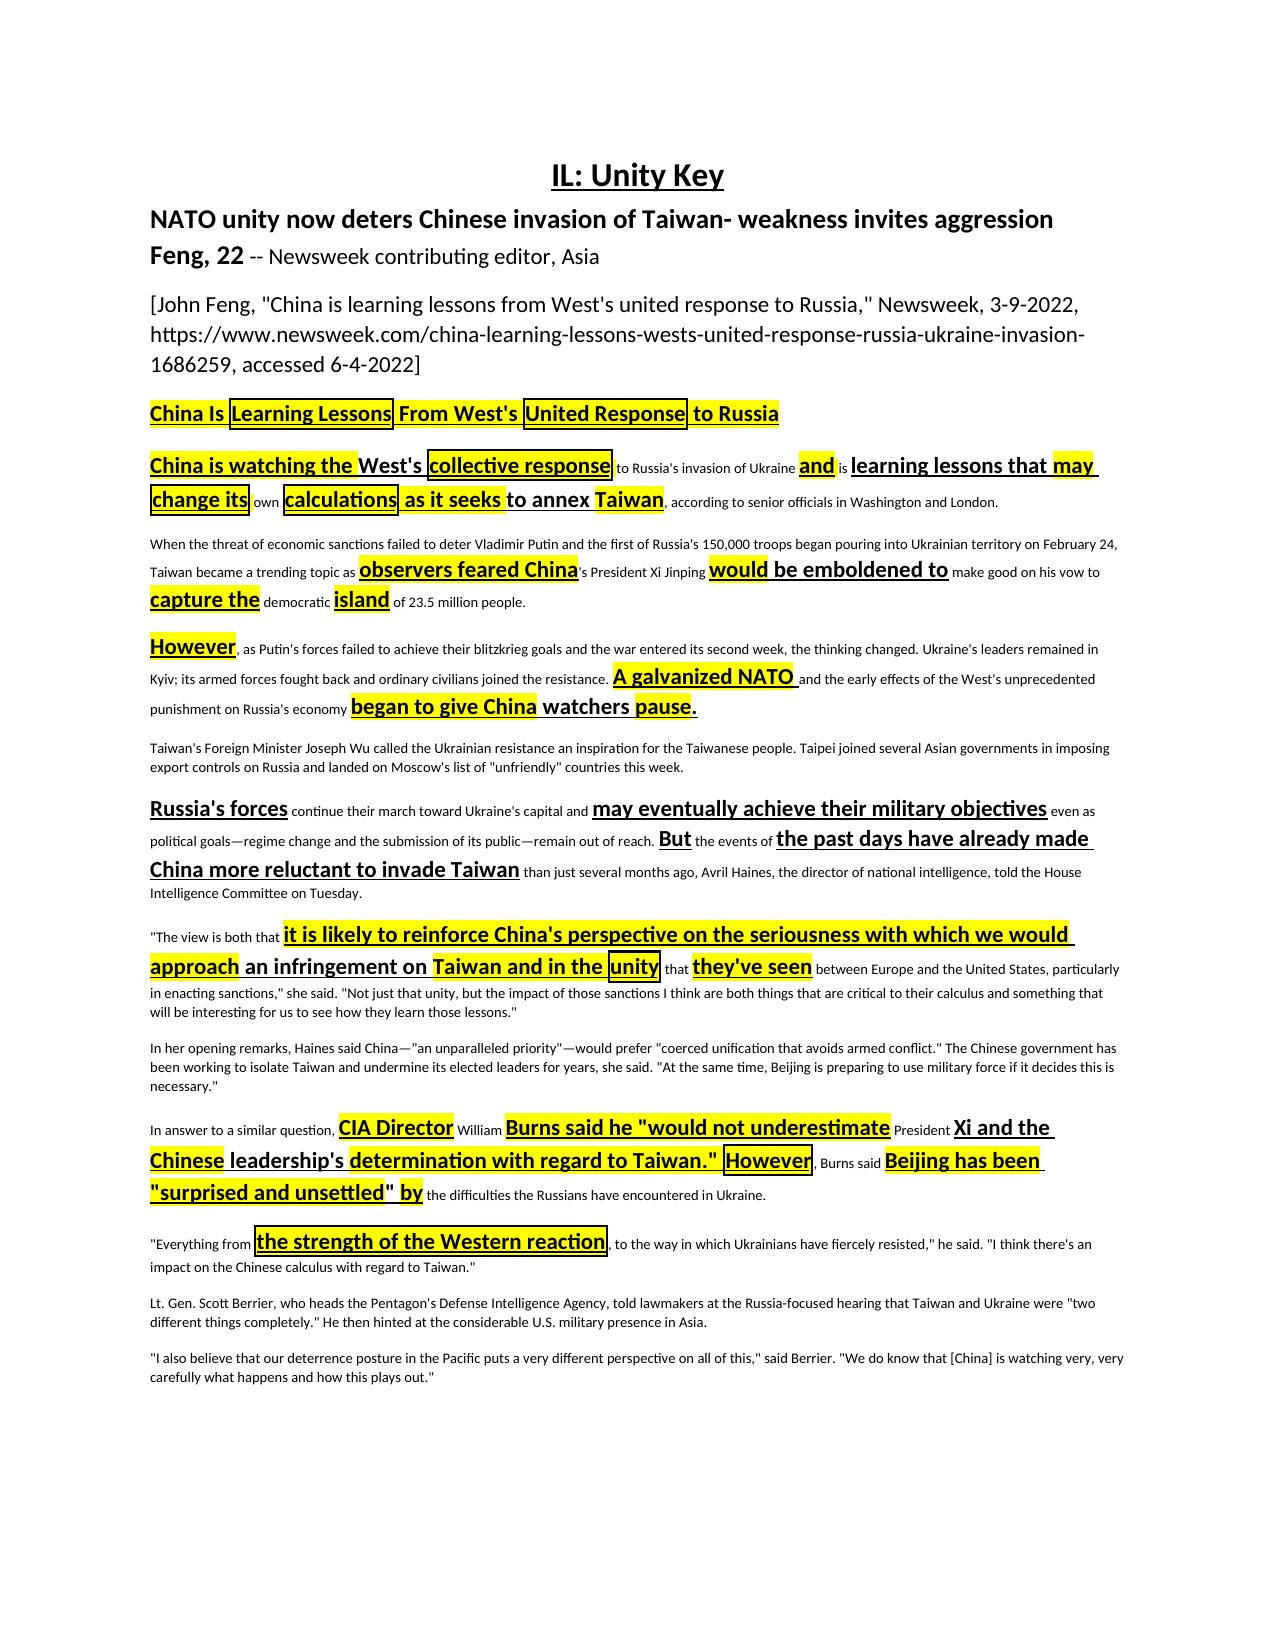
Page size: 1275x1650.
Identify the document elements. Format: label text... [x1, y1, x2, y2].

text Lt. Gen. Scott Berrier, who heads the Pentagon's Defense Intelligence Agency, told lawmakers at the Russia-focused hearing that Taiwan and Ukraine were "two different things completely." He then hinted at the considerable U.S. military presence in Asia. [150, 1294, 1125, 1331]
text Russia's forces continue their march toward Ukraine's capital and may eventually achieve their military objectives even as political goals—regime change and the submission of its public—remain out of reach. But the events of the past days have already made China more reluctant to invade Taiwan than just several months ago, Avril Haines, the director of national intelligence, told the House Intelligence Committee on Tuesday. [150, 794, 1125, 902]
text "Everything from the strength of the Western reaction, to the way in which Ukrainians have fiercely resisted," he said. "I think there's an impact on the Chinese calculus with regard to Taiwan." [150, 1225, 1125, 1276]
text In her opening remarks, Haines said China—"an unparalleled priority"—would prefer "coerced unification that avoids armed conflict." The Chinese government has been working to isolate Taiwan and undermine its elected leaders for years, she said. "At the same time, Beijing is preparing to use military force if it decides this is necessary." [150, 1039, 1125, 1095]
text In answer to a similar question, CIA Director William Burns said he "would not underestimate President Xi and the Chinese leadership's determination with regard to Taiwan." However, Burns said Beijing has been "surprised and unsettled" by the difficulties the Russians have encountered in Ukraine. [150, 1113, 1125, 1206]
text China is watching the West's collective response to Russia's invasion of Ukraine and is learning lessons that may change its own calculations as it seeks to annex Taiwan, according to senior officials in Washington and London. [150, 449, 1125, 516]
text "I also believe that our deterrence posture in the Pacific puts a very different perspective on all of this," said Berrier. "We do know that [China] is watching very, very carefully what happens and how this plays out." [150, 1349, 1125, 1386]
text Taiwan's Foreign Minister Joseph Wu called the Ukrainian resistance an inspiration for the Taiwanese people. Taipei joined several Asian governments in imposing export controls on Russia and landed on Moscow's list of "unfriendly" countries this week. [150, 739, 1125, 776]
text However, as Putin's forces failed to achieve their blitzkrieg goals and the war entered its second week, the thinking changed. Ukraine's leaders remained in Kyiv; its armed forces fought back and ordinary civilians joined the resistance. A galvanized NATO and the early effects of the West's unprecedented punishment on Russia's economy began to give China watchers pause. [150, 632, 1125, 720]
text Feng, 22 -- Newsweek contributing editor, Asia [150, 238, 1125, 271]
subtitle NATO unity now deters Chinese invasion of Taiwan- weakness invites aggression [150, 202, 1125, 235]
text [John Feng, "China is learning lessons from West's united response to Russia," Newsweek, 3-9-2022, https://www.newsweek.com/china-learning-lessons-wests-united-response-russia-ukraine-invasion-1686259, accessed 6-4-2022] [150, 290, 1125, 379]
text When the threat of economic sanctions failed to deter Vladimir Putin and the first of Russia's 150,000 troops began pouring into Ukrainian territory on February 24, Taiwan became a trending topic as observers feared China's President Xi Jinping would be emboldened to make good on his vow to capture the democratic island of 23.5 million people. [150, 535, 1125, 613]
subtitle IL: Unity Key [150, 154, 1125, 195]
text "The view is both that it is likely to reinforce China's perspective on the seriousness with which we would approach an infringement on Taiwan and in the unity that they've seen between Europe and the United States, particularly in enacting sanctions," she said. "Not just that unity, but the impact of those sanctions I think are both things that are critical to their calculus and something that will be interesting for us to see how they learn those lessons." [150, 920, 1125, 1021]
text China Is Learning Lessons From West's United Response to Russia [688, 397, 1125, 430]
